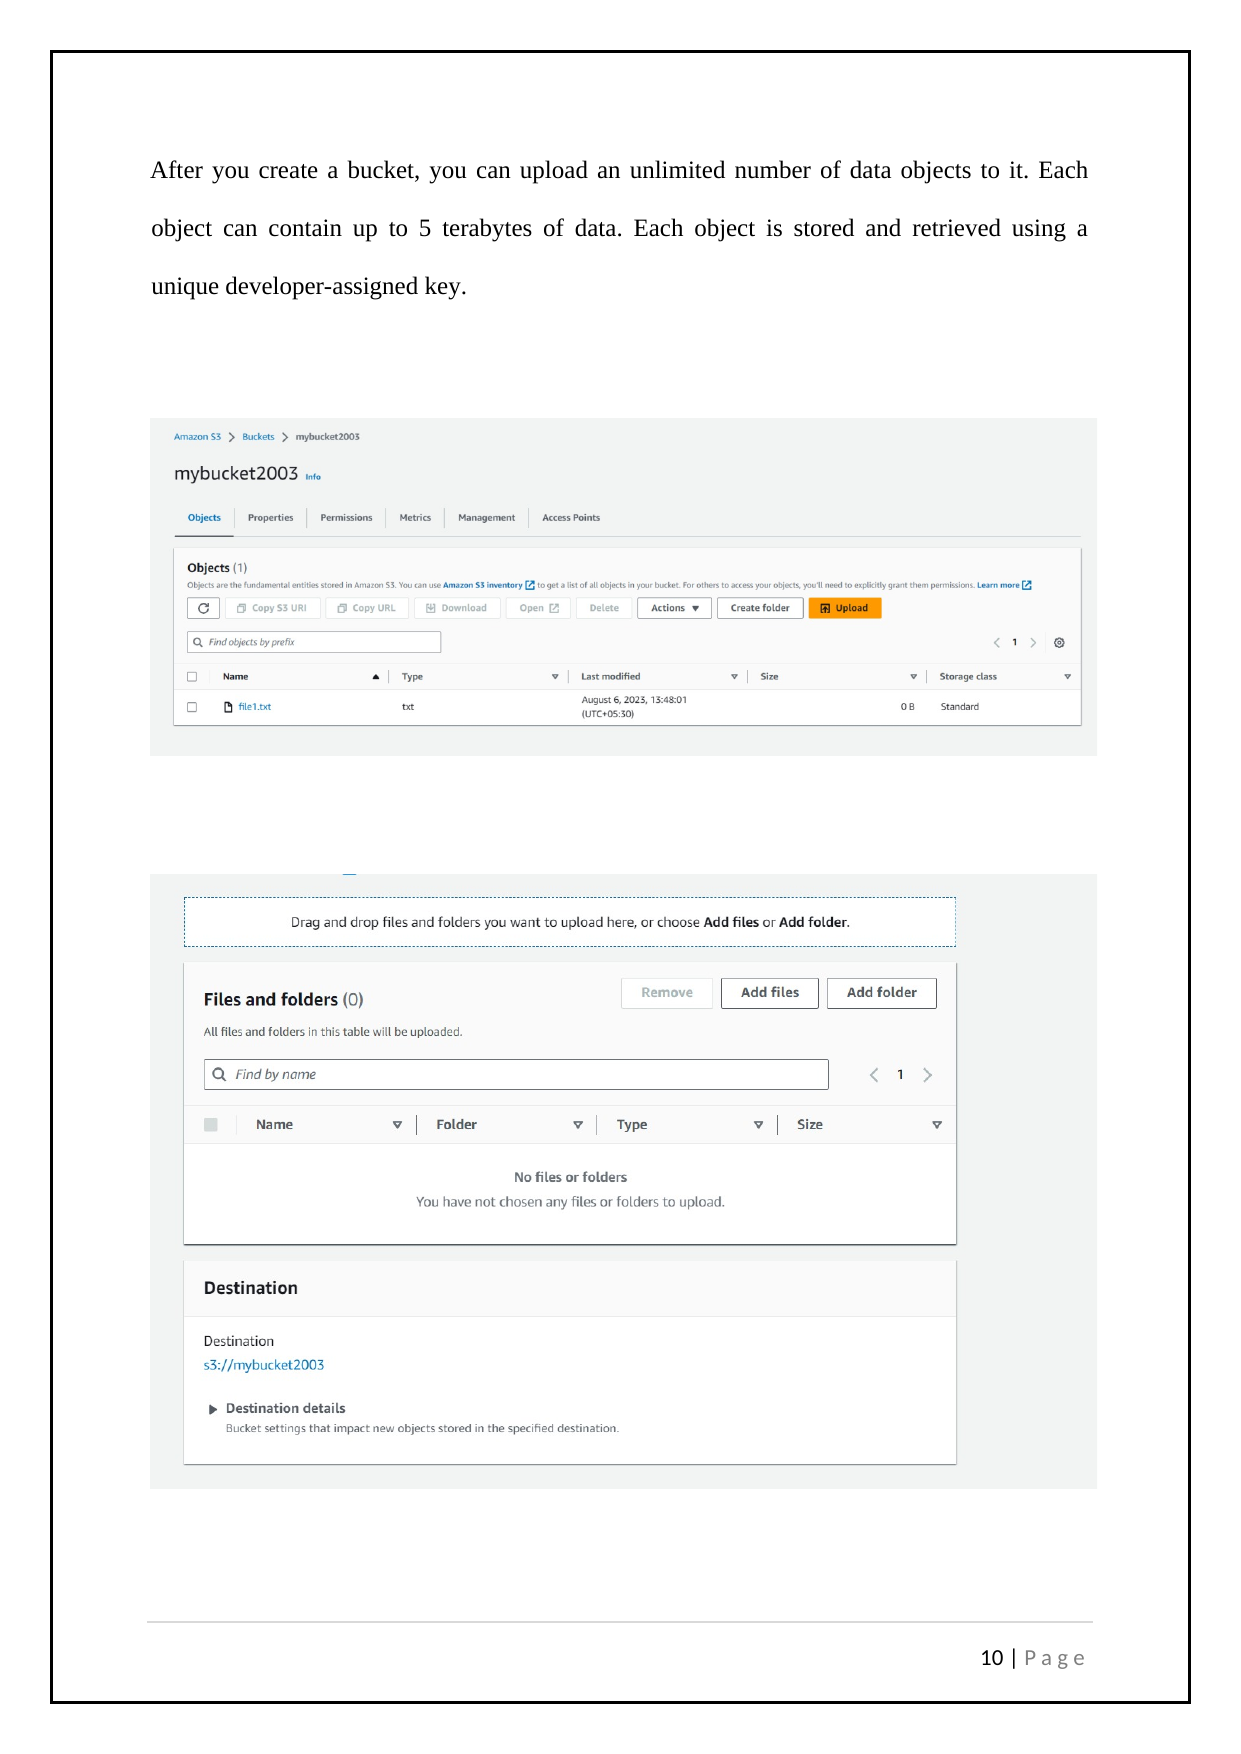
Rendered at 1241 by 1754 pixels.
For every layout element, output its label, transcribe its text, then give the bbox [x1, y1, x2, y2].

picture [150, 874, 1098, 1489]
text After you create a bucket, you can upload an unlimited number of data objects to it. Each object can contain up to 5 terabytes of data. Each object is stored and retrieved using a unique developer-assigned key. [150, 155, 1089, 300]
picture [150, 418, 1098, 756]
